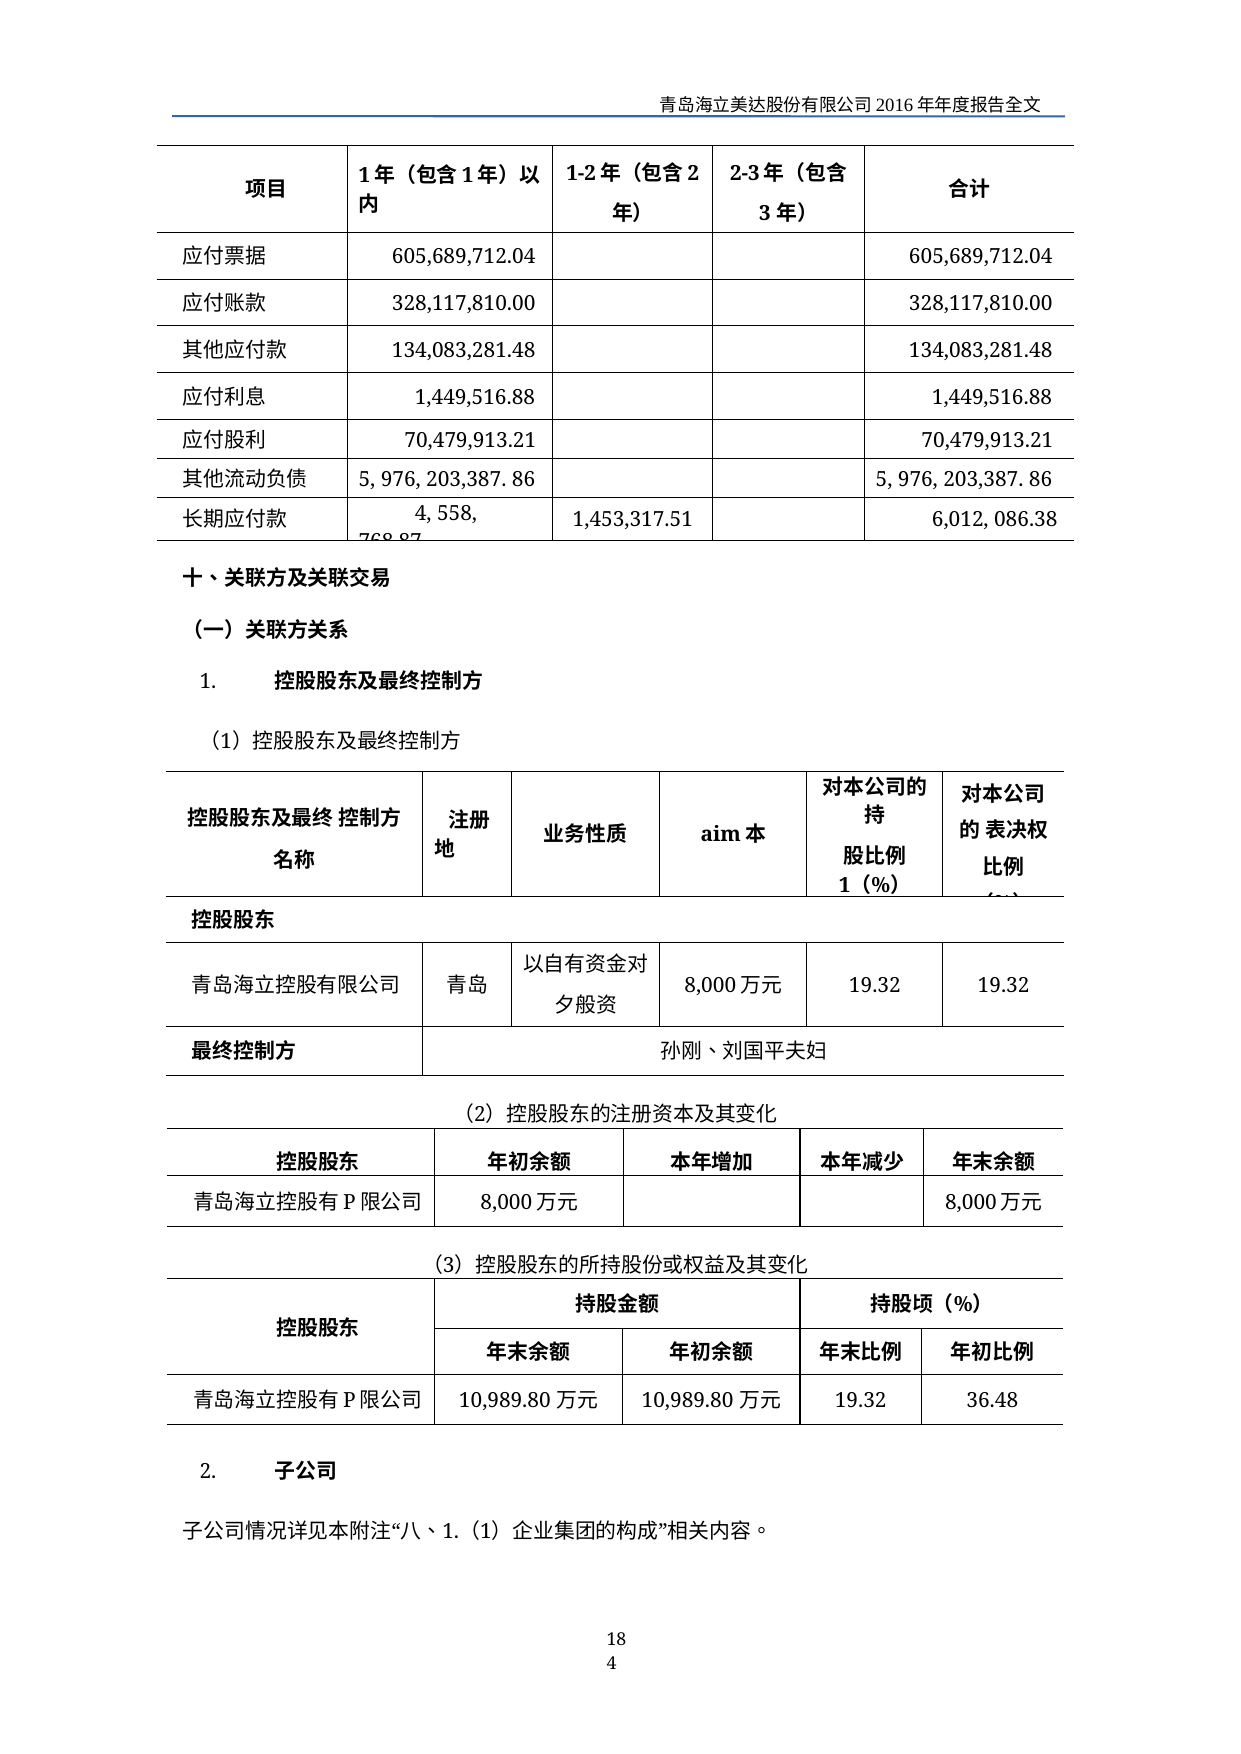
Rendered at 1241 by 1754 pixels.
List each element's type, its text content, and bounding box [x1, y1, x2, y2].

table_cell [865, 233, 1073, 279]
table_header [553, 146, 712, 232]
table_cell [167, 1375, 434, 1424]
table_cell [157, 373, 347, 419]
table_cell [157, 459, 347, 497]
text （3）控股股东的所持股份或权益及其变化 [124, 1250, 1106, 1278]
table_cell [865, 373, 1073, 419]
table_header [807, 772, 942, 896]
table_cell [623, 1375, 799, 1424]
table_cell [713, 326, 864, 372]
list 子公司 [124, 1456, 1106, 1484]
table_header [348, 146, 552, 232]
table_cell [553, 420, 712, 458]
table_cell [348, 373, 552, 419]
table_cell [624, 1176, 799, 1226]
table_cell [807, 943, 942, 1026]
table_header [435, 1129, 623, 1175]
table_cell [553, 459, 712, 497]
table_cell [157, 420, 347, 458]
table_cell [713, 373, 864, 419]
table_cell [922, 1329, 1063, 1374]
text （2）控股股东的注册资本及其变化 [124, 1099, 1106, 1127]
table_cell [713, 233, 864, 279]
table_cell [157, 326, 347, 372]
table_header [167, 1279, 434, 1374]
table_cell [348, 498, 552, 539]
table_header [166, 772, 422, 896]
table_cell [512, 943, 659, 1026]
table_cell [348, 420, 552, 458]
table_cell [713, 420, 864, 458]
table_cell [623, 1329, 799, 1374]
text （1）控股股东及最终控制方 [124, 726, 1106, 754]
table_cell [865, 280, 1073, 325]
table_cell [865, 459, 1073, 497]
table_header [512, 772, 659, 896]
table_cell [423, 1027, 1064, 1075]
text （一）关联方关系 [124, 615, 1106, 643]
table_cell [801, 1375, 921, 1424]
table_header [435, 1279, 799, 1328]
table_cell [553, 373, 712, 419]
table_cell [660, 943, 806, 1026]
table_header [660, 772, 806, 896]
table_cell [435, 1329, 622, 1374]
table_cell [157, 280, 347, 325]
text 子公司情况详见本附注“八、1.（1）企业集团的构成”相关内容。 [124, 1516, 1106, 1544]
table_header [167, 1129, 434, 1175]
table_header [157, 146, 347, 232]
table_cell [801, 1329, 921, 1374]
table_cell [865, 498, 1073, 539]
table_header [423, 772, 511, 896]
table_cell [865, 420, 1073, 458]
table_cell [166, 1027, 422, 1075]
text 十、关联方及关联交易 [124, 563, 1106, 592]
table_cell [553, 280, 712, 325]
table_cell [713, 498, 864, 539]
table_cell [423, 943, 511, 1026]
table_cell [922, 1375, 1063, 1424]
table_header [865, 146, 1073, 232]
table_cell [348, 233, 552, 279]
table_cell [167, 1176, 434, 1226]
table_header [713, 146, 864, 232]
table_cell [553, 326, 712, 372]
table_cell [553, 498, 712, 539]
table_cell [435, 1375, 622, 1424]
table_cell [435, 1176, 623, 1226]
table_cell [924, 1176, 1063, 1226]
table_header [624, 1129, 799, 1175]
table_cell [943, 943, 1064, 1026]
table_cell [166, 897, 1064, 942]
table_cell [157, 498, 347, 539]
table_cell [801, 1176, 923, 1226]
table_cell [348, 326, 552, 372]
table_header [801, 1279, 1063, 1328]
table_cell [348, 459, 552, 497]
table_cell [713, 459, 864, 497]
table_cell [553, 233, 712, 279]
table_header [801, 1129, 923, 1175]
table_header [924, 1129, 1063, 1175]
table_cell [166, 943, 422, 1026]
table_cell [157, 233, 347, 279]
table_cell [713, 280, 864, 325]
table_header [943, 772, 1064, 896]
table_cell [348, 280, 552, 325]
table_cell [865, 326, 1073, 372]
list 控股股东及最终控制方 [124, 666, 1106, 695]
